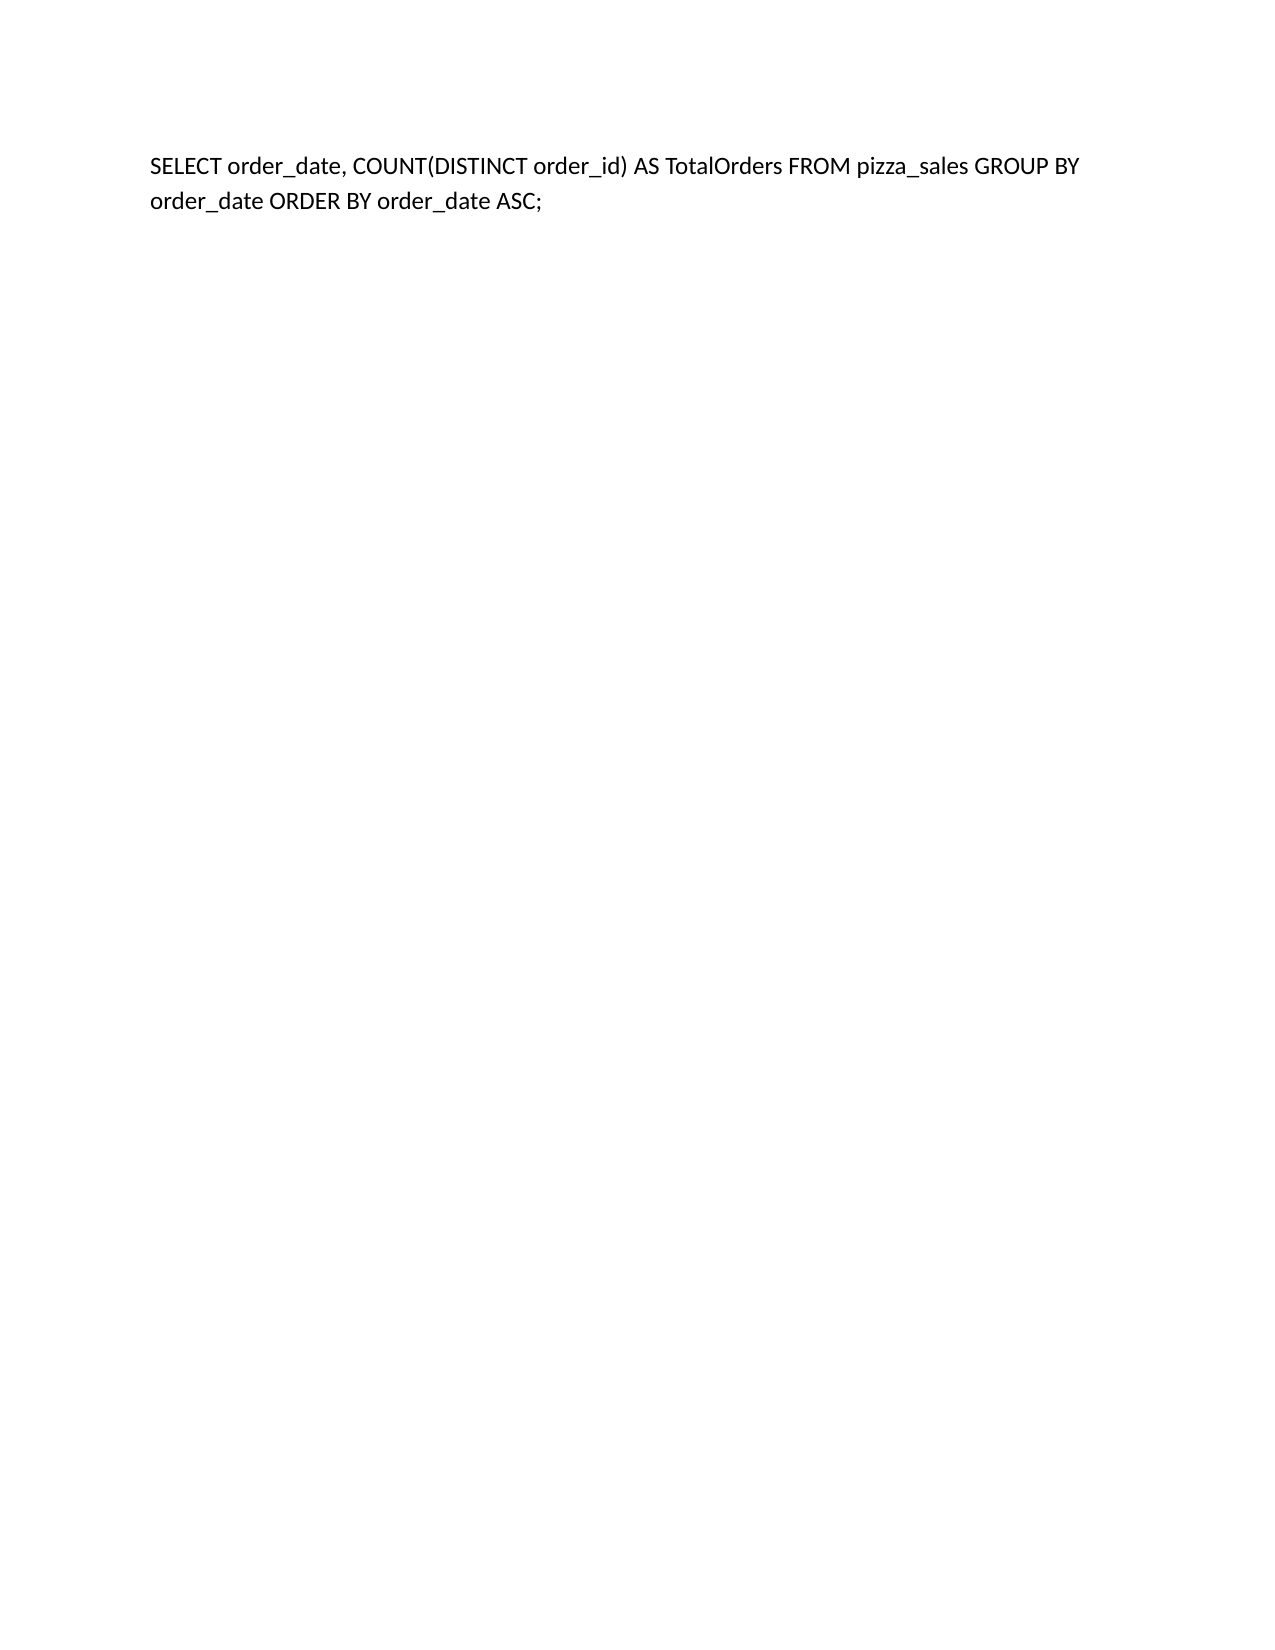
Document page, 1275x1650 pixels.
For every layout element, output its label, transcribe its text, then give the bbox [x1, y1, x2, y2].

text SELECT order_date, COUNT(DISTINCT order_id) AS TotalOrders FROM pizza_sales GROUP BY order_date ORDER BY order_date ASC; [150, 150, 1125, 216]
